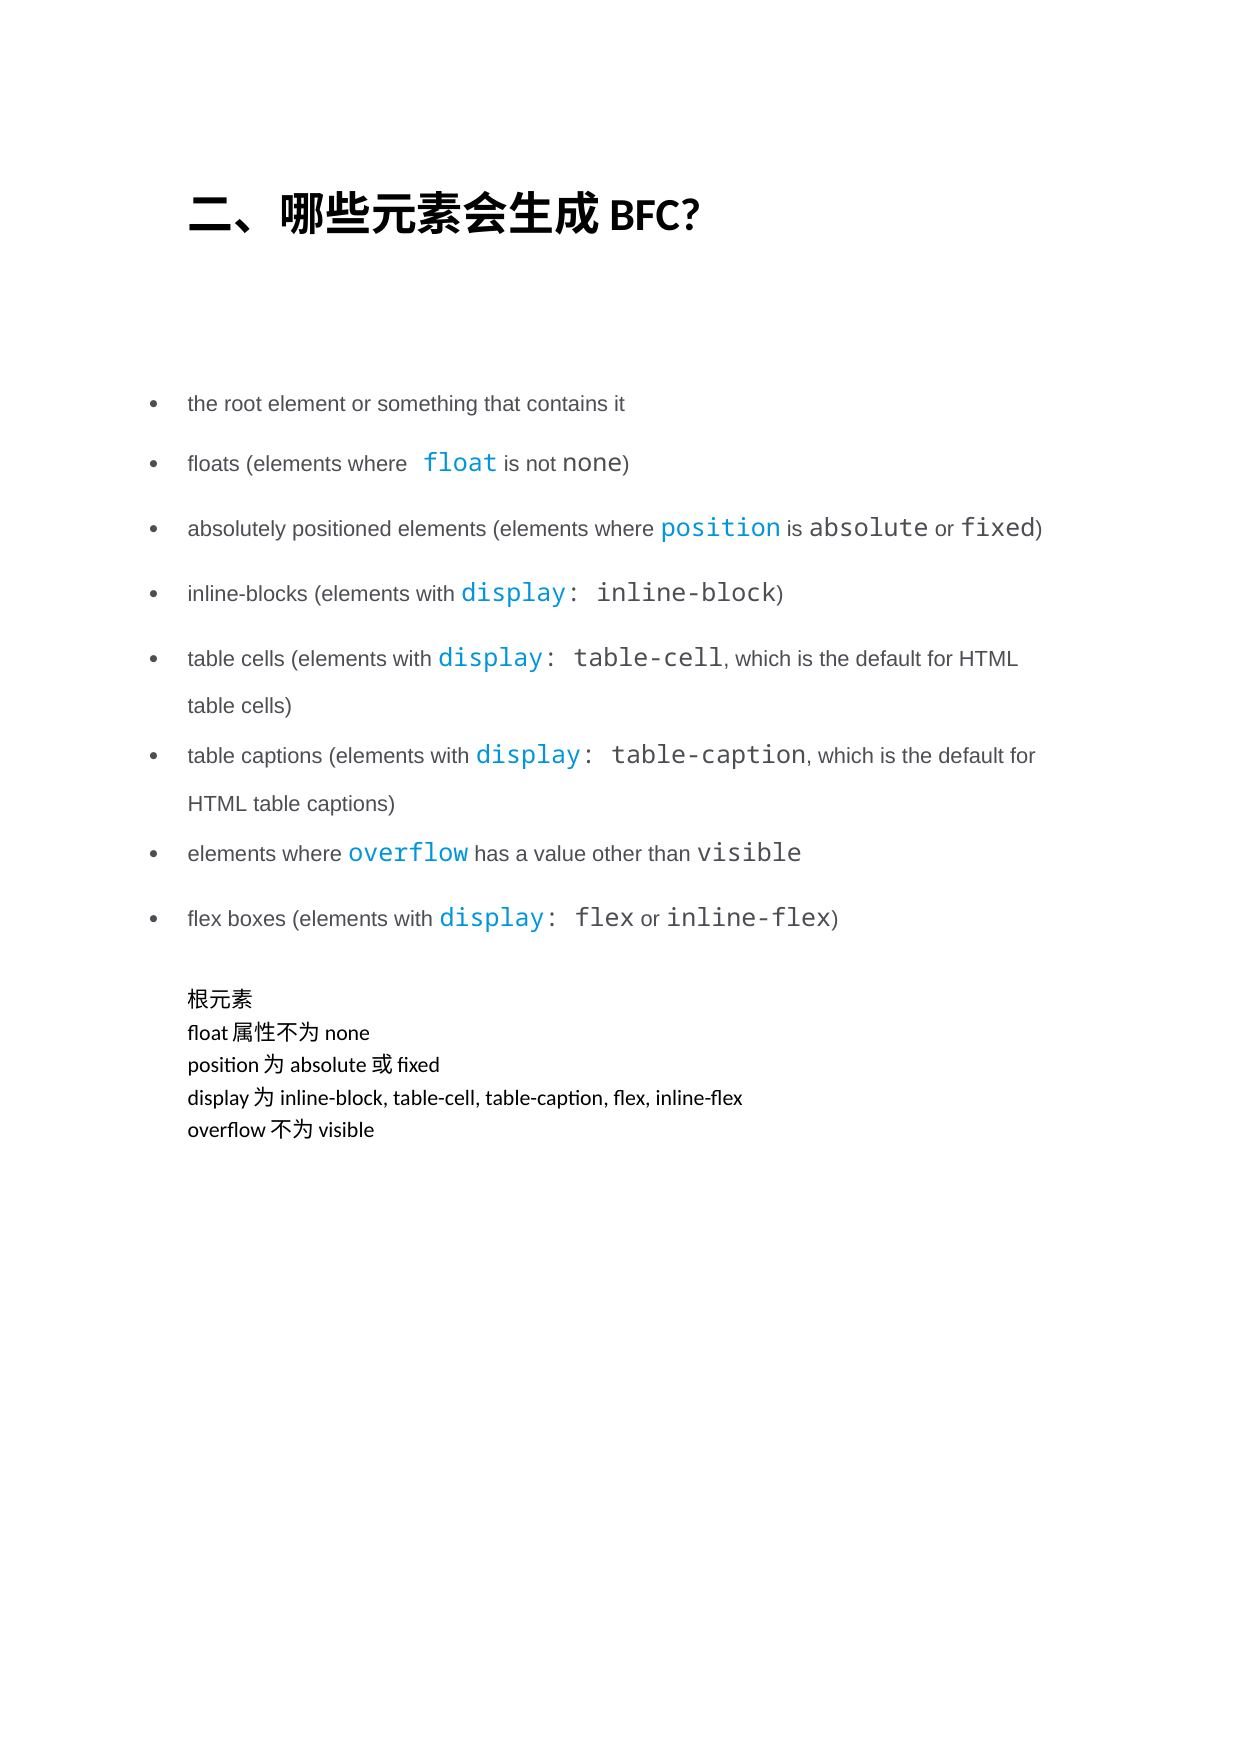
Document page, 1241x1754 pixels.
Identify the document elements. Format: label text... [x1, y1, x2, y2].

text position为absolute或fixed [187, 1047, 1053, 1079]
list table captions (elements with display: table-caption, which is the default for HTML table captions) [150, 722, 1053, 819]
text overflow不为visible [187, 1112, 1053, 1144]
text float属性不为none [187, 1014, 1053, 1047]
text display为inline-block, table-cell, table-caption, flex, inline-flex [187, 1079, 1053, 1112]
list floats (elements where float is not none) [150, 429, 1053, 494]
list flex boxes (elements with display: flex or inline-flex) [150, 884, 1053, 949]
list the root element or something that contains it [150, 387, 1053, 420]
text 根元素 [187, 982, 1053, 1014]
list elements where overflow has a value other than visible [150, 819, 1053, 884]
subtitle 二、哪些元素会生成BFC? [187, 162, 1053, 259]
list table cells (elements with display: table-cell, which is the default for HTML table cells) [150, 624, 1053, 722]
list absolutely positioned elements (elements where position is absolute or fixed) [150, 494, 1053, 559]
list inline-blocks (elements with display: inline-block) [150, 559, 1053, 624]
